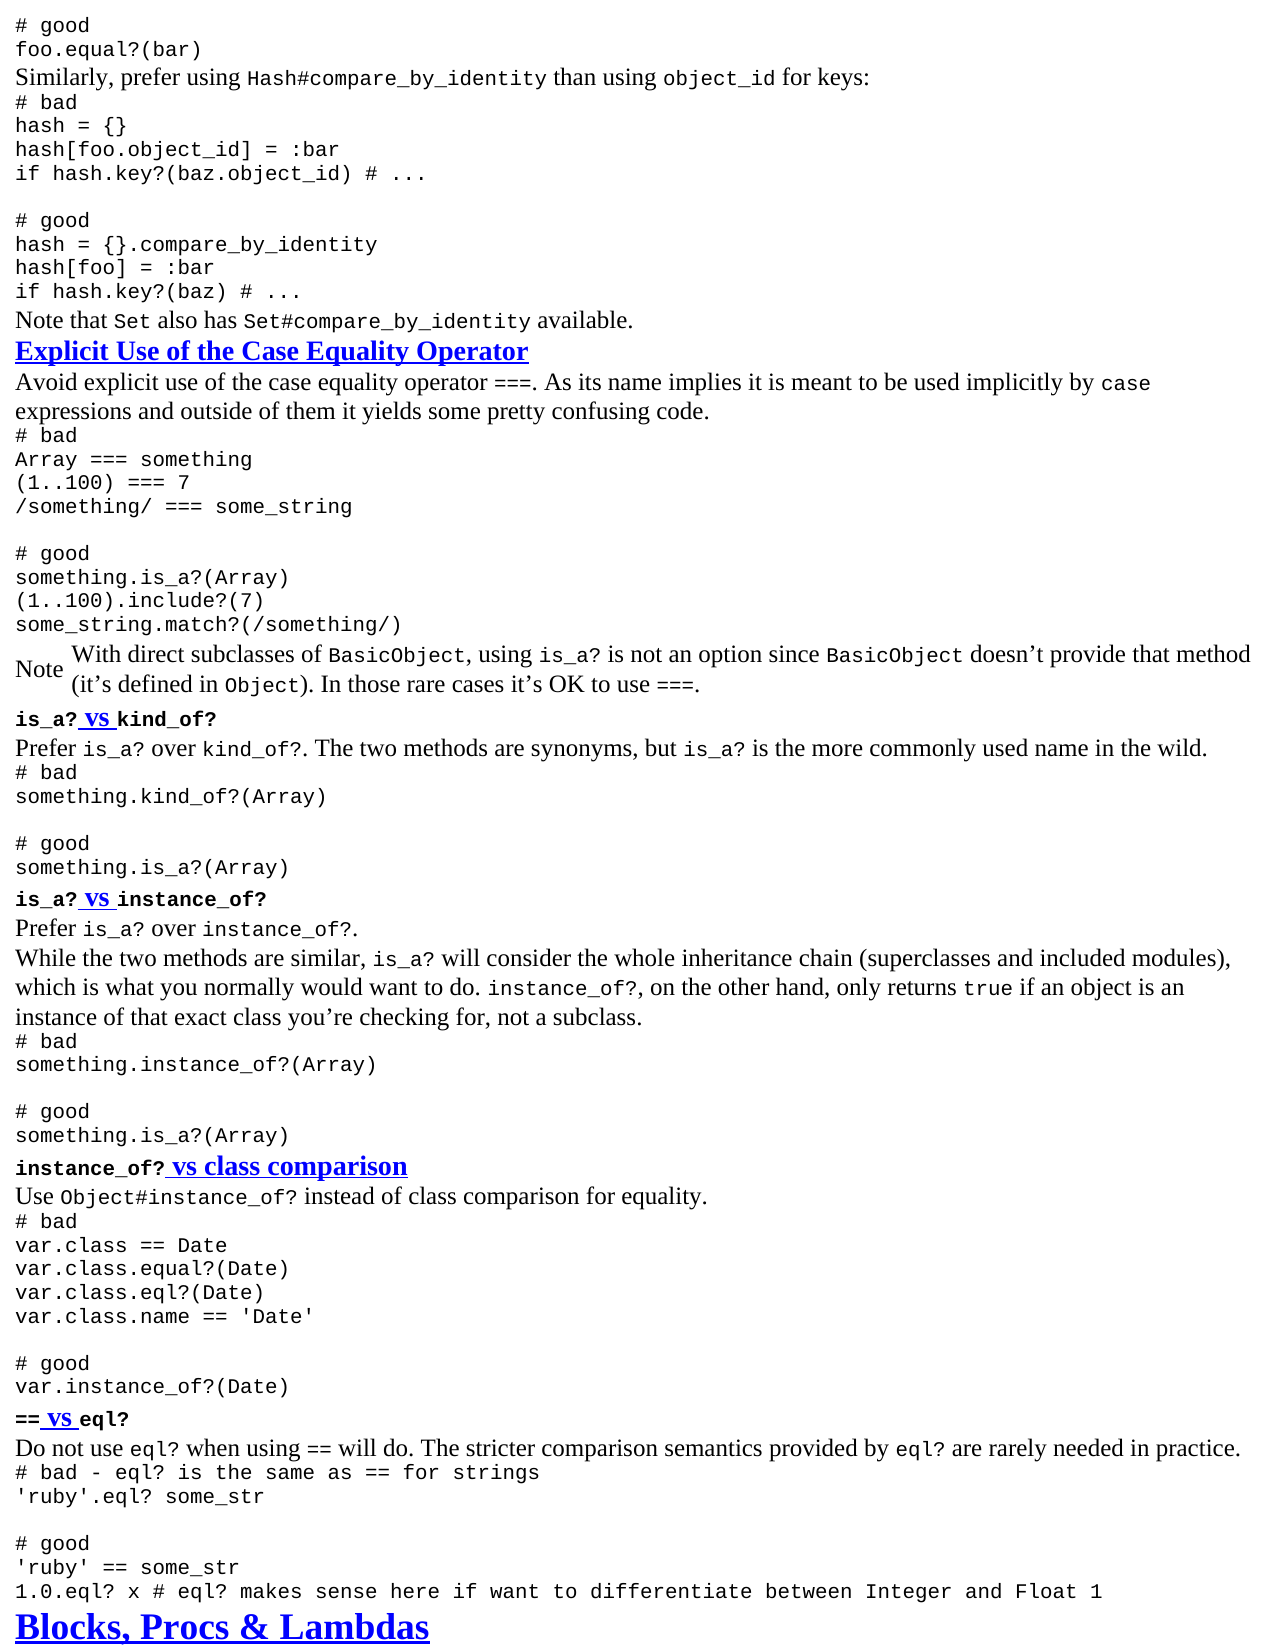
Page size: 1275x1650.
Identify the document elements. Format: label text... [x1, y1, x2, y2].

text something.is_a?(Array) [15, 857, 1260, 881]
text var.class.eql?(Date) [15, 1282, 1260, 1306]
text Similarly, prefer using Hash#compare_by_identity than using object_id for keys: [15, 62, 1260, 92]
text 'ruby'.eql? some_str [15, 1486, 1260, 1510]
list instance_of? vs class comparison [15, 1149, 1260, 1181]
text if hash.key?(baz.object_id) # ... [15, 163, 1260, 186]
text # bad [15, 92, 1260, 116]
text Array === something [15, 449, 1260, 472]
text # good [15, 210, 1260, 234]
text Note that Set also has Set#compare_by_identity available. [15, 305, 1260, 334]
text # bad - eql? is the same as == for strings [15, 1462, 1260, 1486]
text hash[foo.object_id] = :bar [15, 139, 1260, 163]
list Blocks, Procs & Lambdas [15, 1604, 1260, 1647]
text (1..100) === 7 [15, 472, 1260, 496]
list Explicit Use of the Case Equality Operator [15, 334, 1260, 367]
text Prefer is_a? over instance_of?. [15, 913, 1260, 943]
text var.instance_of?(Date) [15, 1377, 1260, 1400]
text Avoid explicit use of the case equality operator ===. As its name implies it is meant to be used implicitly by case expressions and outside of them it yields some pretty confusing code. [15, 367, 1260, 425]
text # good [15, 833, 1260, 857]
text some_string.match?(/something/) [15, 614, 1260, 638]
text hash[foo] = :bar [15, 257, 1260, 281]
text # bad [15, 762, 1260, 786]
text something.is_a?(Array) [15, 1125, 1260, 1149]
text var.class.equal?(Date) [15, 1258, 1260, 1282]
text var.class.name == 'Date' [15, 1306, 1260, 1329]
text Use Object#instance_of? instead of class comparison for equality. [15, 1181, 1260, 1211]
list == vs eql? [15, 1400, 1260, 1433]
text # good [15, 1353, 1260, 1377]
text /something/ === some_string [15, 496, 1260, 519]
text Prefer is_a? over kind_of?. The two methods are synonyms, but is_a? is the more commonly used name in the wild. [15, 733, 1260, 762]
text # good [15, 1102, 1260, 1125]
text # bad [15, 1031, 1260, 1054]
text foo.equal?(bar) [15, 39, 1260, 62]
text var.class == Date [15, 1235, 1260, 1258]
text hash = {} [15, 116, 1260, 139]
text While the two methods are similar, is_a? will consider the whole inheritance chain (superclasses and included modules), which is what you normally would want to do. instance_of?, on the other hand, only returns true if an object is an instance of that exact class you’re checking for, not a subclass. [15, 943, 1260, 1031]
text # good [15, 1533, 1260, 1557]
text something.is_a?(Array) [15, 567, 1260, 591]
text hash = {}.compare_by_identity [15, 234, 1260, 257]
text 1.0.eql? x # eql? makes sense here if want to differentiate between Integer and Float 1 [15, 1581, 1260, 1604]
text # bad [15, 425, 1260, 449]
text 'ruby' == some_str [15, 1557, 1260, 1581]
text something.instance_of?(Array) [15, 1054, 1260, 1078]
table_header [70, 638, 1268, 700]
text # good [15, 543, 1260, 567]
text something.kind_of?(Array) [15, 786, 1260, 809]
list is_a? vs instance_of? [15, 881, 1260, 913]
text # bad [15, 1211, 1260, 1235]
text (1..100).include?(7) [15, 591, 1260, 614]
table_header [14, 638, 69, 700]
text Do not use eql? when using == will do. The stricter comparison semantics provided by eql? are rarely needed in practice. [15, 1433, 1260, 1462]
text if hash.key?(baz) # ... [15, 281, 1260, 305]
list is_a? vs kind_of? [15, 700, 1260, 733]
text # good [15, 15, 1260, 39]
